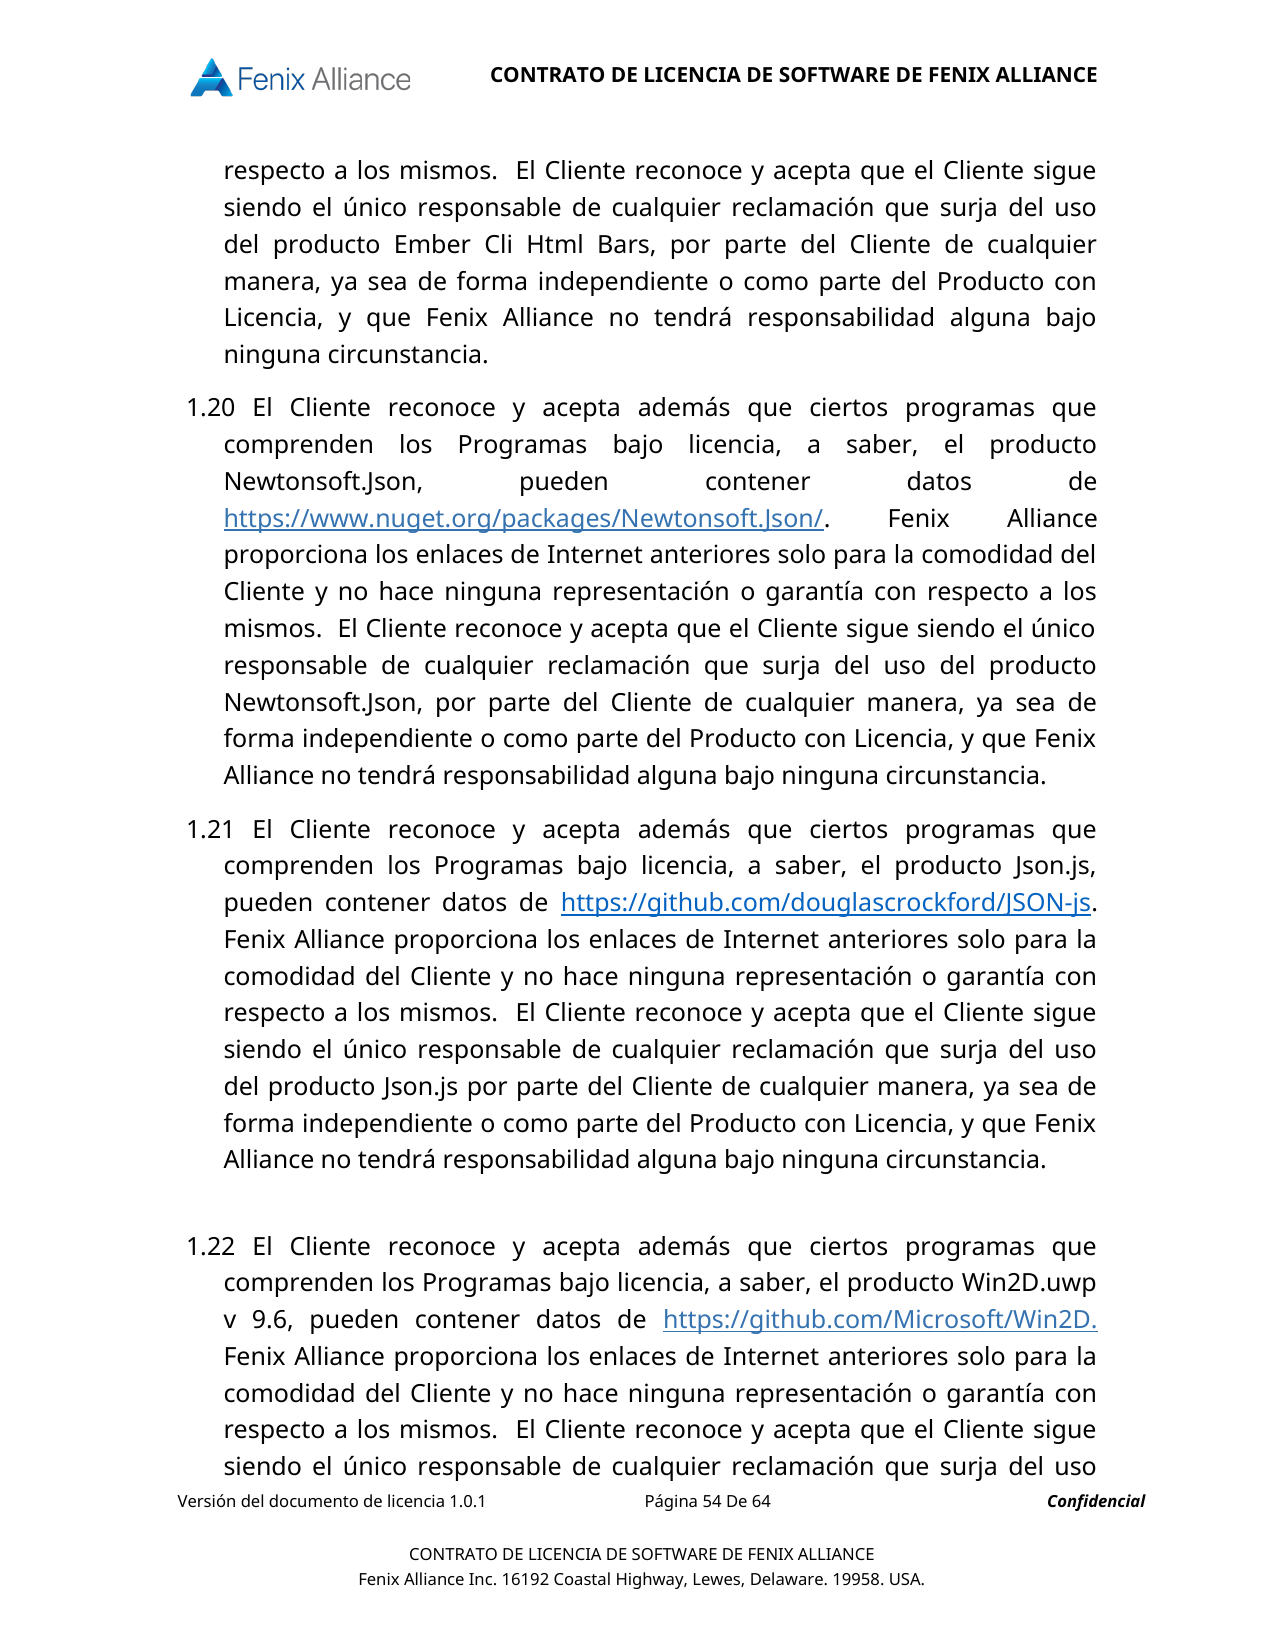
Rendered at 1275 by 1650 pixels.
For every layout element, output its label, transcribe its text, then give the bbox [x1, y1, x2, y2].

text 1.21 El Cliente reconoce y acepta además que ciertos programas que comprenden los Programas bajo licencia, a saber, el producto Json.js, pueden contener datos de https://github.com/douglascrockford/JSON-js. Fenix Alliance proporciona los enlaces de Internet anteriores solo para la comodidad del Cliente y no hace ninguna representación o garantía con respecto a los mismos. El Cliente reconoce y acepta que el Cliente sigue siendo el único responsable de cualquier reclamación que surja del uso del producto Json.js por parte del Cliente de cualquier manera, ya sea de forma independiente o como parte del Producto con Licencia, y que Fenix Alliance no tendrá responsabilidad alguna bajo ninguna circunstancia. [186, 811, 1098, 1176]
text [186, 1228, 1098, 1483]
picture [190, 58, 411, 97]
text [186, 153, 1098, 371]
text 1.20 El Cliente reconoce y acepta además que ciertos programas que comprenden los Programas bajo licencia, a saber, el producto Newtonsoft.Json, pueden contener datos de https://www.nuget.org/packages/Newtonsoft.Json/. Fenix Alliance proporciona los enlaces de Internet anteriores solo para la comodidad del Cliente y no hace ninguna representación o garantía con respecto a los mismos. El Cliente reconoce y acepta que el Cliente sigue siendo el único responsable de cualquier reclamación que surja del uso del producto Newtonsoft.Json, por parte del Cliente de cualquier manera, ya sea de forma independiente o como parte del Producto con Licencia, y que Fenix Alliance no tendrá responsabilidad alguna bajo ninguna circunstancia. [186, 390, 1098, 792]
